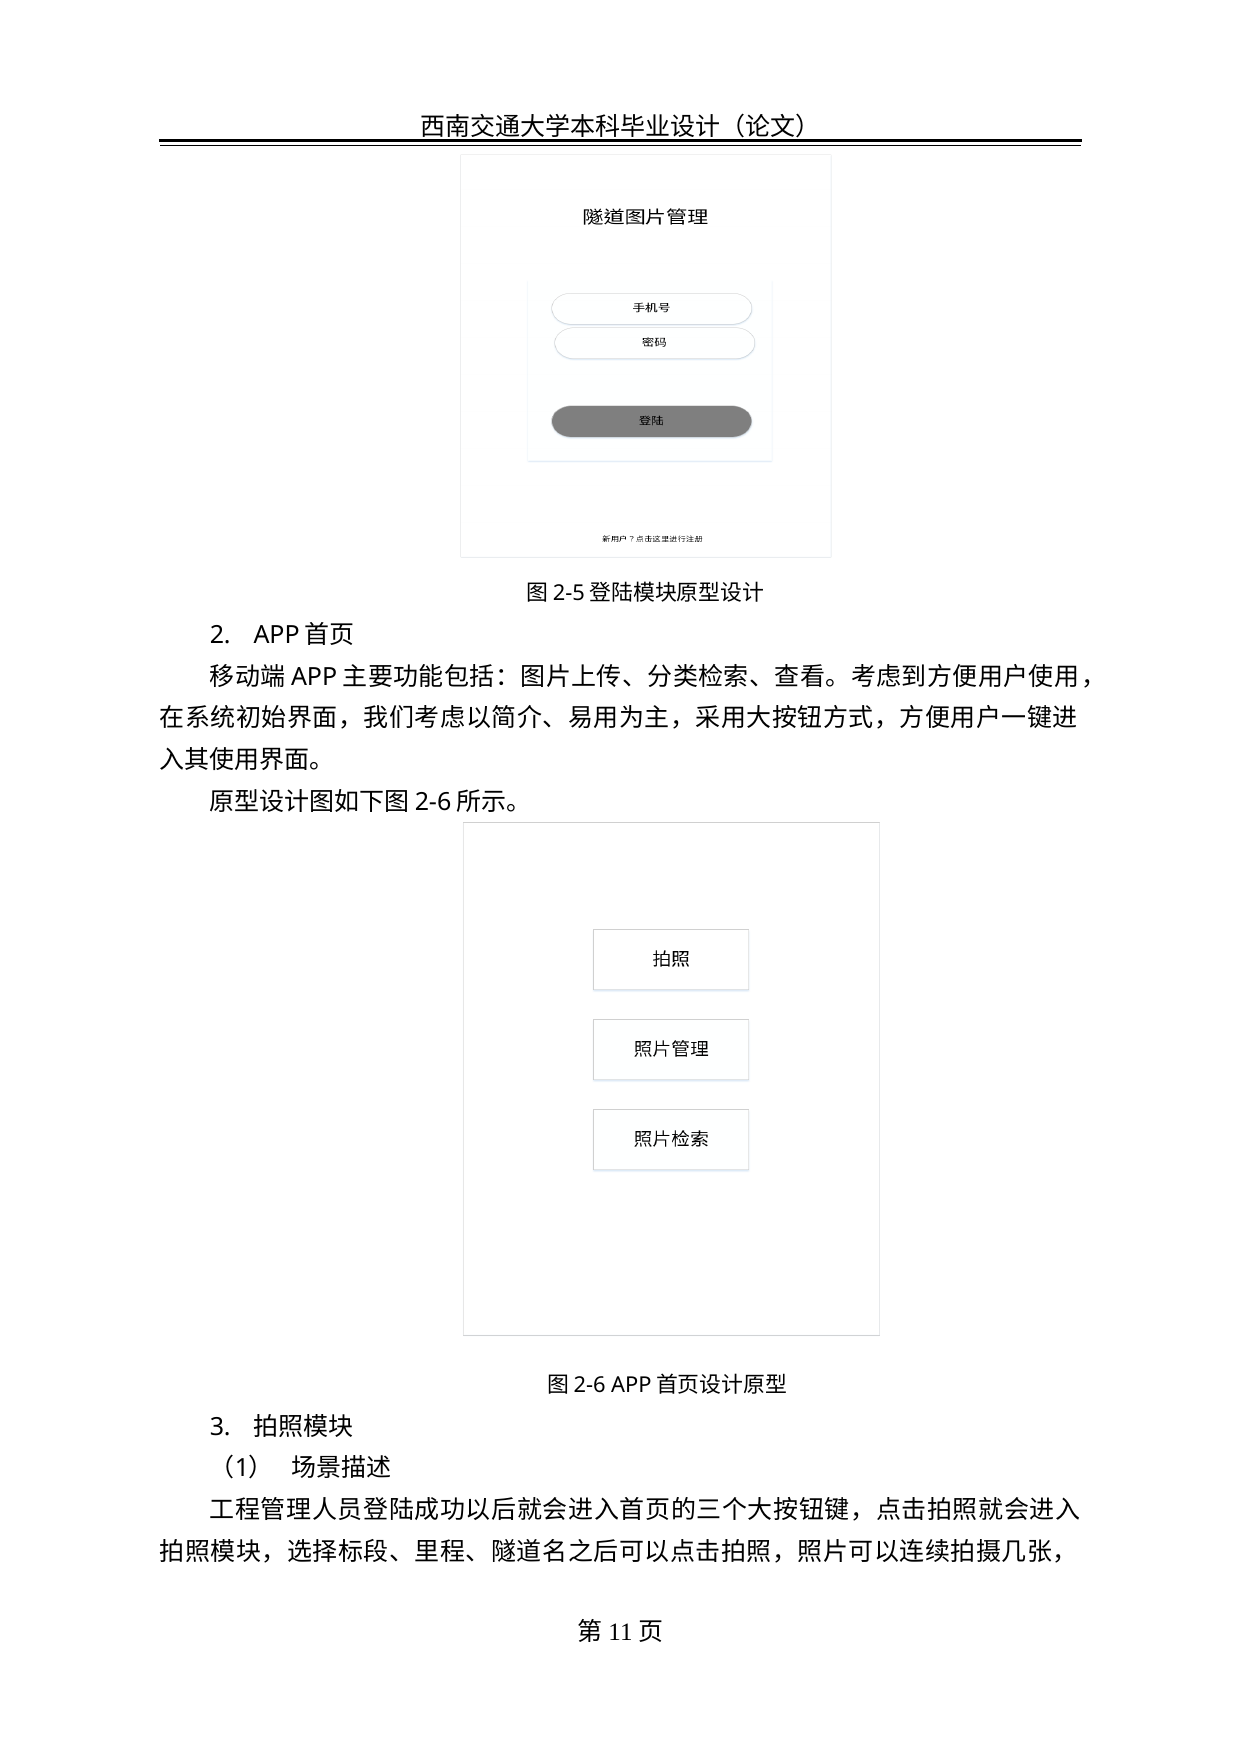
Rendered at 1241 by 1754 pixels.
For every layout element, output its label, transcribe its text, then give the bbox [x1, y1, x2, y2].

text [159, 1487, 1081, 1570]
list 拍照模块 [209, 1403, 1081, 1445]
text 图2-6 APP首页设计原型 [209, 1362, 1081, 1403]
text 图2-5登陆模块原型设计 [210, 570, 1081, 612]
text 原型设计图如下图2-6所示。 [159, 778, 1081, 820]
list APP首页 [209, 612, 1081, 653]
list 场景描述 [209, 1445, 1081, 1487]
text 移动端APP主要功能包括：图片上传、分类检索、查看。考虑到方便用户使用，在系统初始界面，我们考虑以简介、易用为主，采用大按钮方式，方便用户一键进入其使用界面。 [159, 653, 1081, 778]
